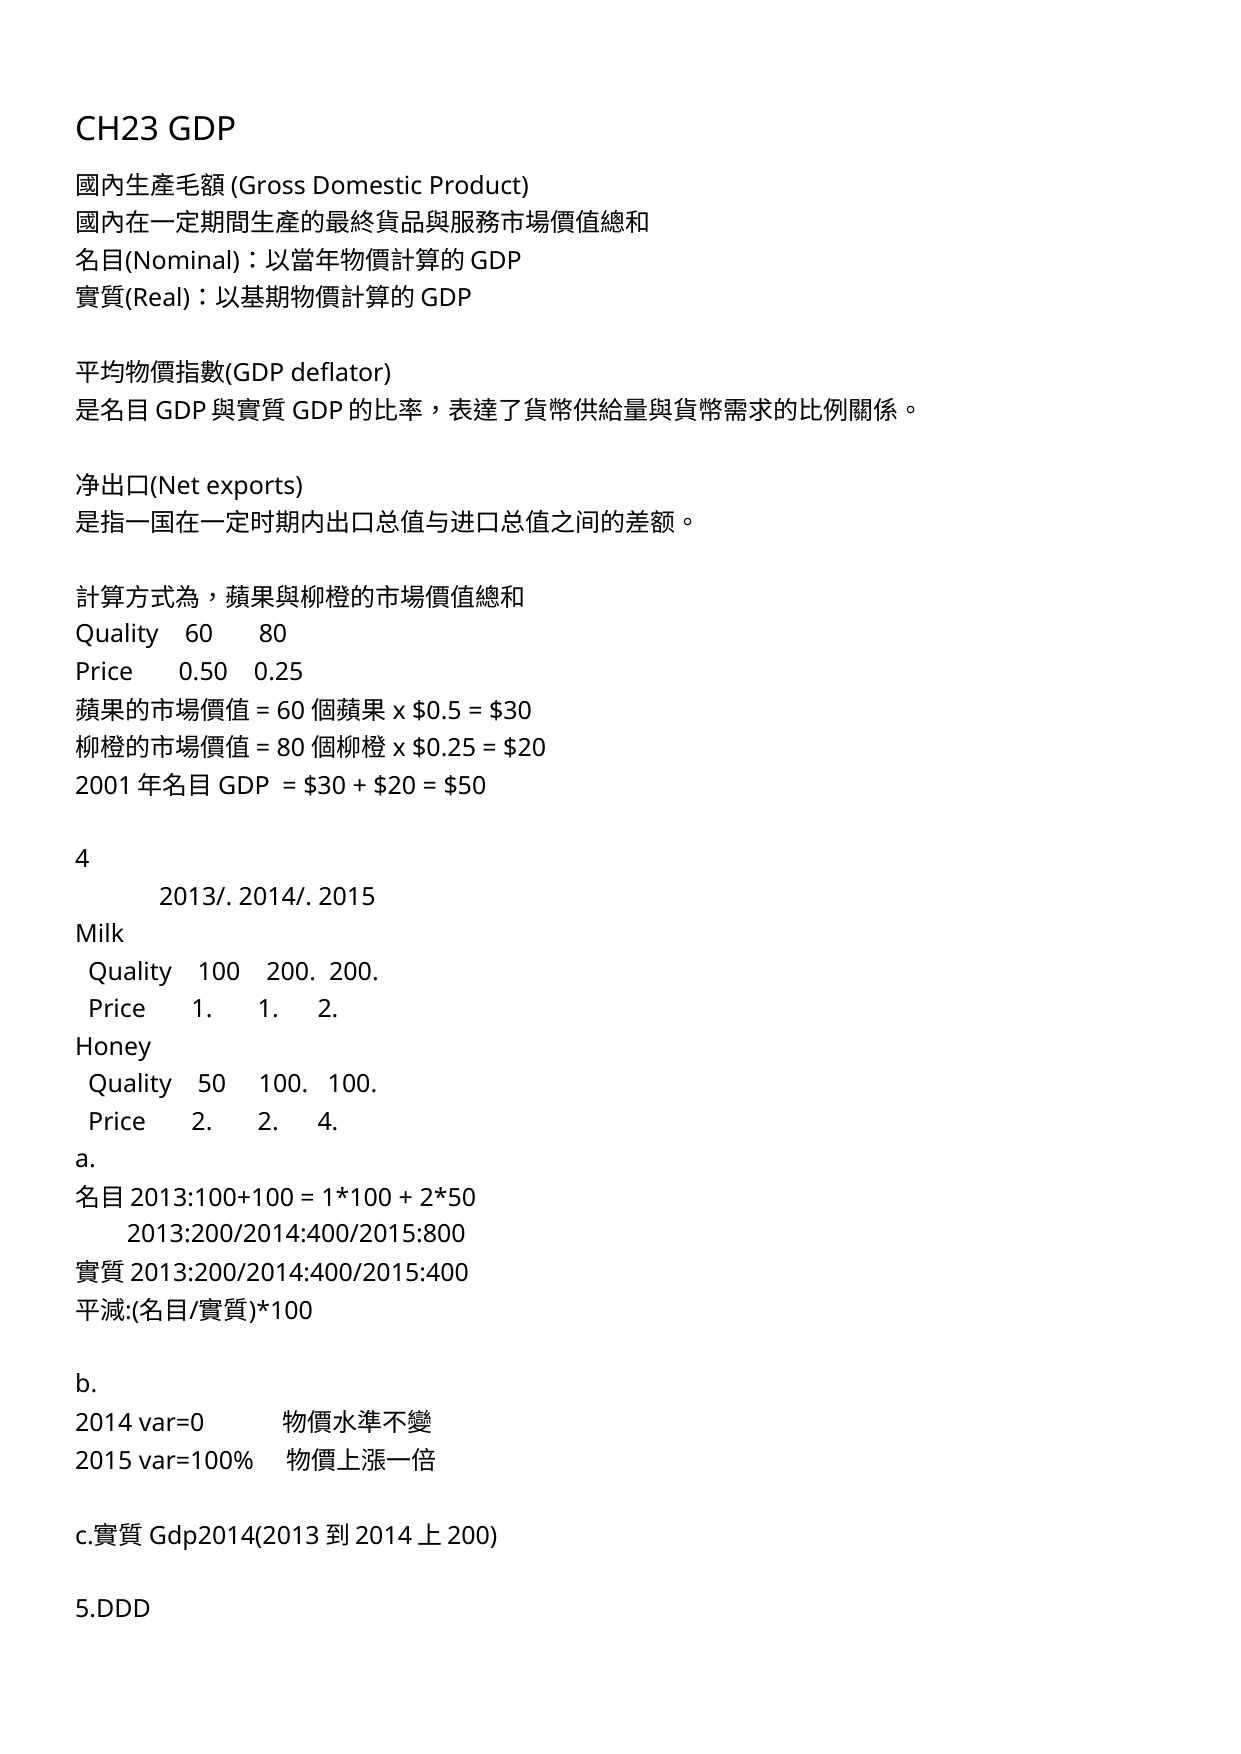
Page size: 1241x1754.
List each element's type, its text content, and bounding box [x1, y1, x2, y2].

text Honey [75, 1027, 1165, 1064]
text 2014 var=0 物價水準不變 [75, 1402, 1165, 1439]
text 2001年名目 GDP = $30 + $20 = $50 [75, 764, 1165, 802]
text a. [75, 1139, 1165, 1177]
text Quality 50 100. 100. [75, 1064, 1165, 1102]
text 平均物價指數(GDP deflator) [75, 352, 1165, 389]
text Price 0.50 0.25 [75, 652, 1165, 689]
text 名目(Nominal)：以當年物價計算的GDP [75, 239, 1165, 277]
text 是名目GDP與實質GDP的比率，表達了貨幣供給量與貨幣需求的比例關係。 [75, 389, 1165, 427]
text 2013:200/2014:400/2015:800 [75, 1214, 1165, 1252]
text Price 1. 1. 2. [75, 989, 1165, 1027]
text 2015 var=100% 物價上漲一倍 [75, 1439, 1165, 1477]
text 計算方式為，蘋果與柳橙的市場價值總和 [75, 577, 1165, 614]
text c.實質Gdp2014(2013到2014上200) [75, 1514, 1165, 1552]
text Quality 60 80 [75, 614, 1165, 652]
text 2013/. 2014/. 2015 [75, 877, 1165, 914]
text Milk [75, 914, 1165, 952]
text 4 [75, 839, 1165, 877]
text 蘋果的市場價值 = 60 個蘋果 x $0.5 = $30 [75, 689, 1165, 727]
text 平減:(名目/實質)*100 [75, 1289, 1165, 1327]
text 5.DDD [75, 1589, 1165, 1627]
text b. [75, 1364, 1165, 1402]
text 柳橙的市場價值 = 80 個柳橙 x $0.25 = $20 [75, 727, 1165, 764]
text 國內生產毛額 (Gross Domestic Product) [75, 164, 1165, 202]
text 名目2013:100+100 = 1*100 + 2*50 [75, 1177, 1165, 1214]
text 實質(Real)：以基期物價計算的GDP [75, 277, 1165, 314]
text Quality 100 200. 200. [75, 952, 1165, 989]
text 是指一国在一定时期内出口总值与进口总值之间的差额。 [75, 502, 1165, 539]
text 國內在一定期間生產的最終貨品與服務市場價值總和 [75, 202, 1165, 239]
text Price 2. 2. 4. [75, 1102, 1165, 1139]
text 實質2013:200/2014:400/2015:400 [75, 1252, 1165, 1289]
text CH23 GDP [75, 89, 1165, 164]
text 净出口(Net exports) [75, 464, 1165, 502]
